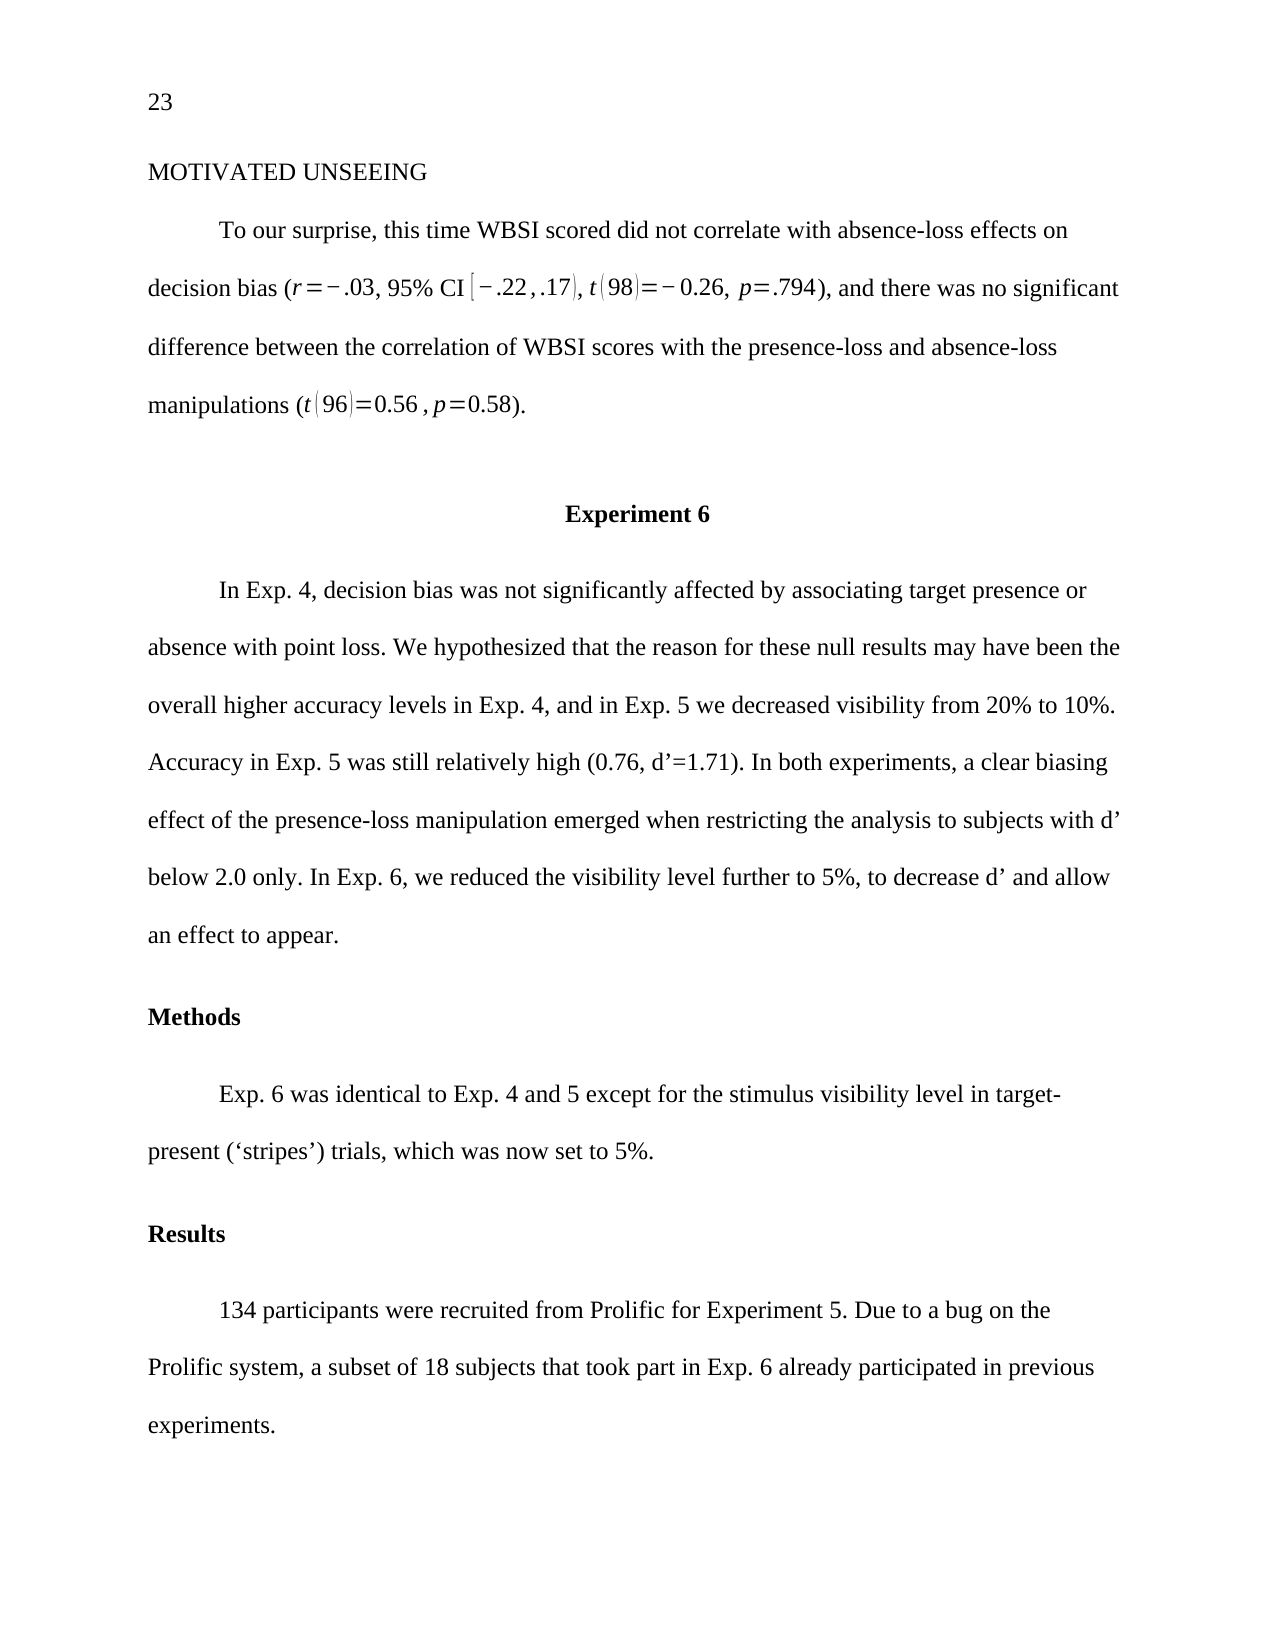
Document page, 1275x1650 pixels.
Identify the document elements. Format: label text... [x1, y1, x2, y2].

subtitle Methods [148, 1002, 1127, 1031]
text 134 participants were recruited from Prolific for Experiment 5. Due to a bug on the Prolific system, a subset of 18 subjects that took part in Exp. 6 already participated in previous experiments. [148, 1295, 1127, 1439]
text To our surprise, this time WBSI scored did not correlate with absence-loss effects on decision bias (, 95% CI , , ), and there was no significant difference between the correlation of WBSI scores with the presence-loss and absence-loss manipulations (). [148, 215, 1127, 420]
text In Exp. 4, decision bias was not significantly affected by associating target presence or absence with point loss. We hypothesized that the reason for these null results may have been the overall higher accuracy levels in Exp. 4, and in Exp. 5 we decreased visibility from 20% to 10%. Accuracy in Exp. 5 was still relatively high (0.76, d’=1.71). In both experiments, a clear biasing effect of the presence-loss manipulation emerged when restricting the analysis to subjects with d’ below 2.0 only. In Exp. 6, we reduced the visibility level further to 5%, to decrease d’ and allow an effect to appear. [148, 575, 1127, 949]
subtitle Results [148, 1219, 1127, 1247]
subtitle Experiment 6 [148, 499, 1127, 527]
text Exp. 6 was identical to Exp. 4 and 5 except for the stimulus visibility level in target-present (‘stripes’) trials, which was now set to 5%. [148, 1079, 1127, 1165]
